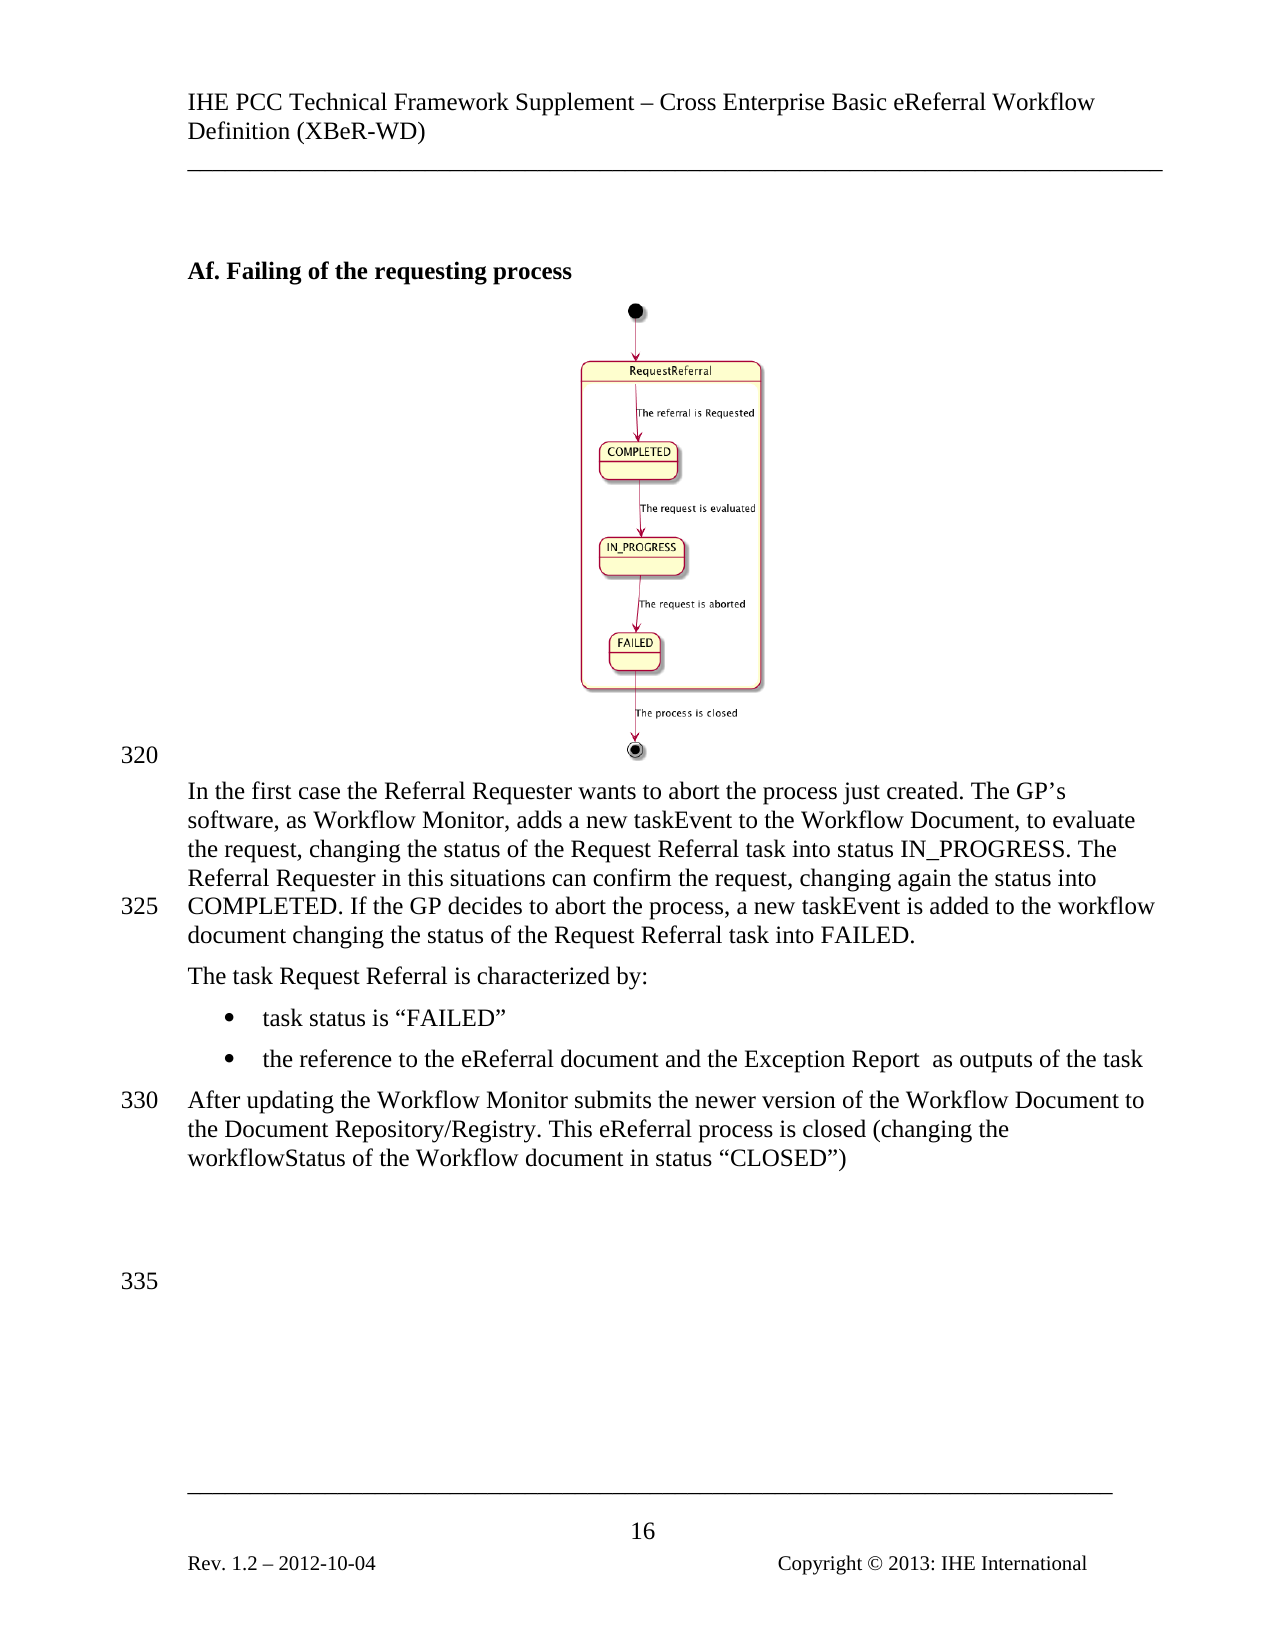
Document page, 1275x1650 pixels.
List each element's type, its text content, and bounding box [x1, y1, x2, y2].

list the reference to the eReferral document and the Exception Report as outputs of the task [225, 1044, 1162, 1073]
text After updating the Workflow Monitor submits the newer version of the Workflow Document to the Document Repository/Registry. This eReferral process is closed (changing the workflowStatus of the Workflow document in status “CLOSED”) [187, 1085, 1162, 1171]
list task status is “FAILED” [225, 1003, 1162, 1031]
text The task Request Referral is characterized by: [187, 961, 1162, 990]
text In the first case the Referral Requester wants to abort the process just created. The GP’s software, as Workflow Monitor, adds a new taskEvent to the Workflow Document, to evaluate the request, changing the status of the Request Referral task into status IN_PROGRESS. The Referral Requester in this situations can confirm the request, changing again the status into COMPLETED. If the GP decides to abort the process, a new taskEvent is added to the workflow document changing the status of the Request Referral task into FAILED. [187, 776, 1162, 949]
picture [558, 297, 792, 764]
text Af. Failing of the requesting process [187, 256, 1162, 285]
